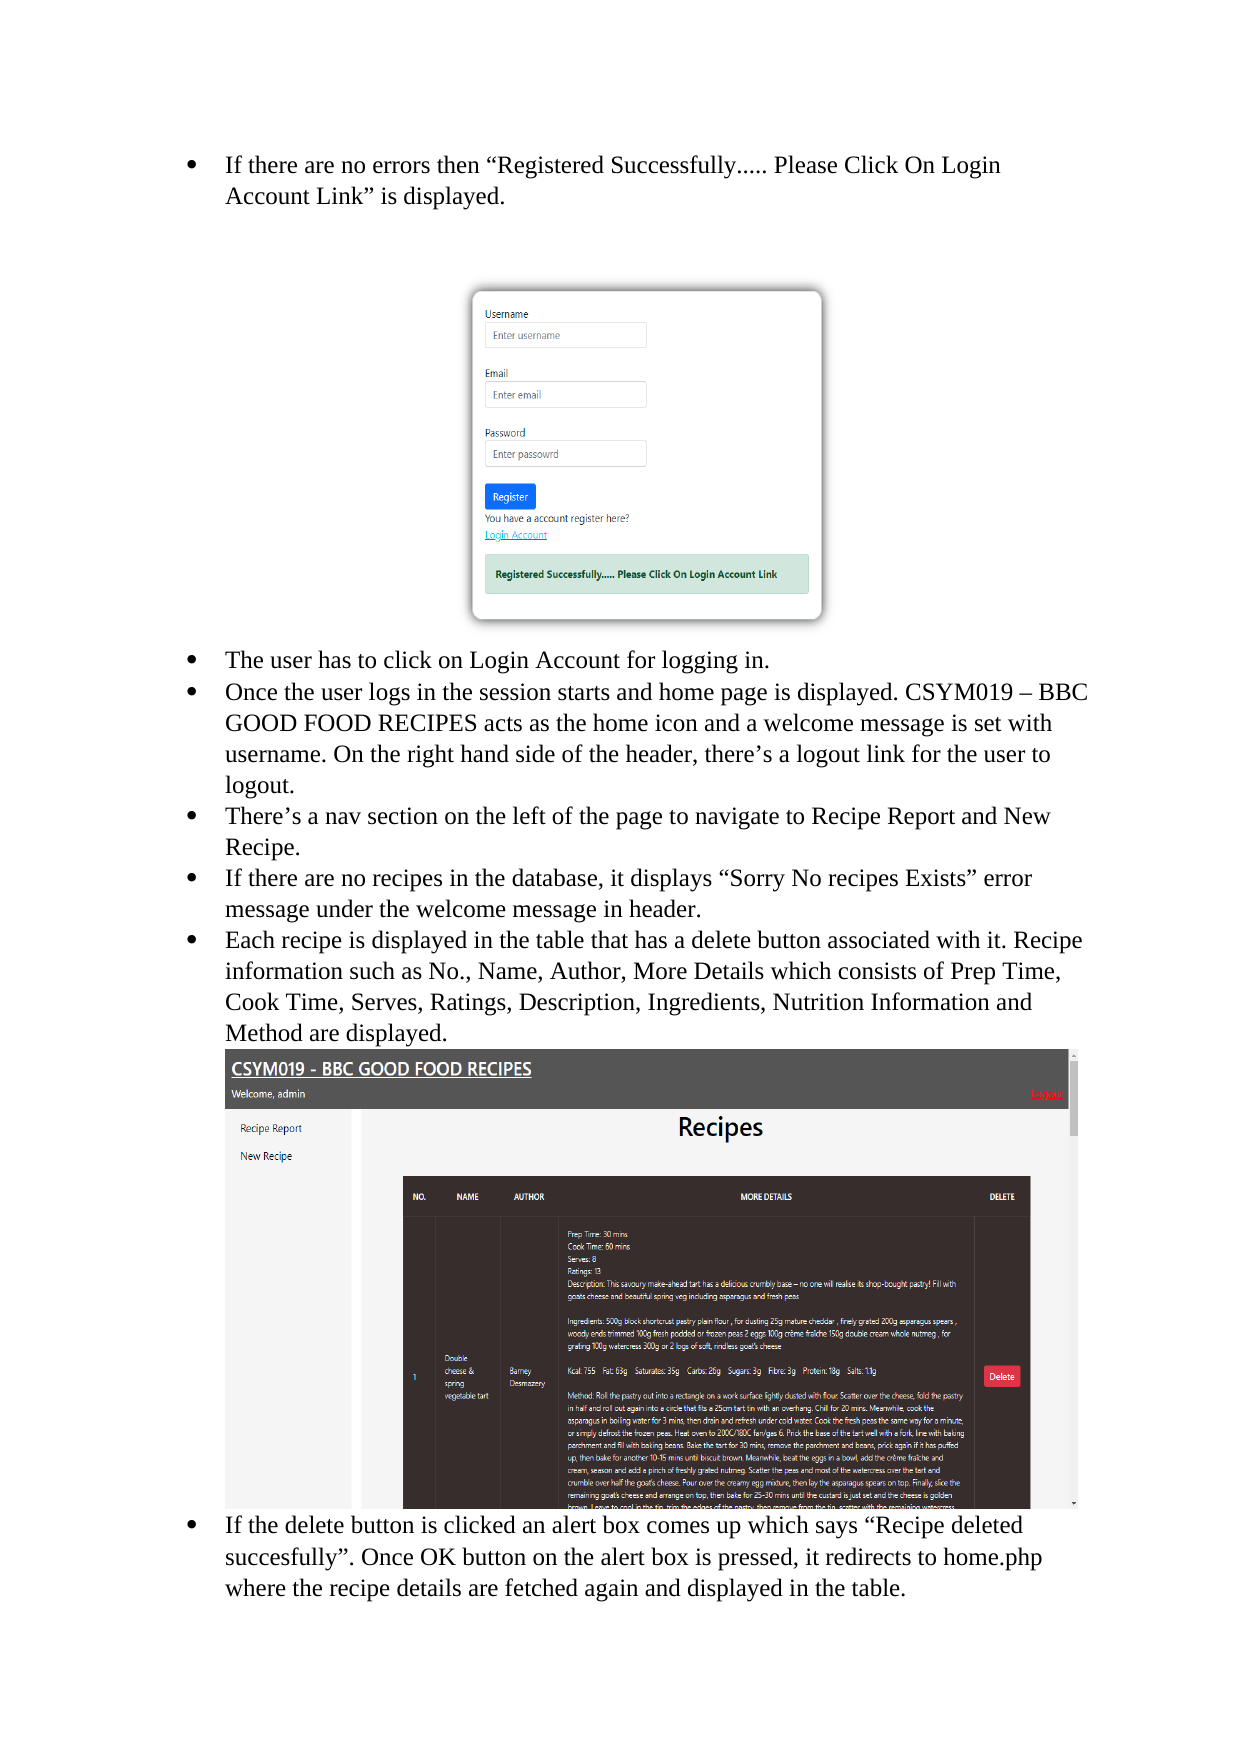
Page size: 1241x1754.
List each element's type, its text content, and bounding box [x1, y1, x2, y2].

list If there are no errors then “Registered Successfully..... Please Click On Login Account Link” is displayed. [187, 150, 1090, 210]
list If the delete button is clicked an alert box comes up which says “Recipe deleted succesfully”. Once OK button on the alert box is pressed, it redirects to home.php where the recipe details are fetched again and displayed in the table. [187, 1511, 1090, 1601]
list If there are no recipes in the database, it displays “Sorry No recipes Exists” error message under the welcome message in header. [187, 863, 1090, 923]
picture [225, 1049, 1079, 1509]
list There’s a nav section on the left of the page to navigate to Recipe Report and New Recipe. [187, 801, 1090, 861]
list Each recipe is displayed in the table that has a delete button associated with it. Recipe information such as No., Name, Author, More Details which consists of Prep Time, Cook Time, Serves, Ratings, Description, Ingredients, Nutrition Information and Method are displayed. [187, 925, 1090, 1047]
picture [225, 212, 1058, 644]
list Once the user logs in the session starts and home page is displayed. CSYM019 – BBC GOOD FOOD RECIPES acts as the home icon and a welcome message is set with username. On the right hand side of the header, there’s a logout link for the user to logout. [187, 677, 1090, 798]
list The user has to click on Login Account for logging in. [187, 646, 1090, 674]
